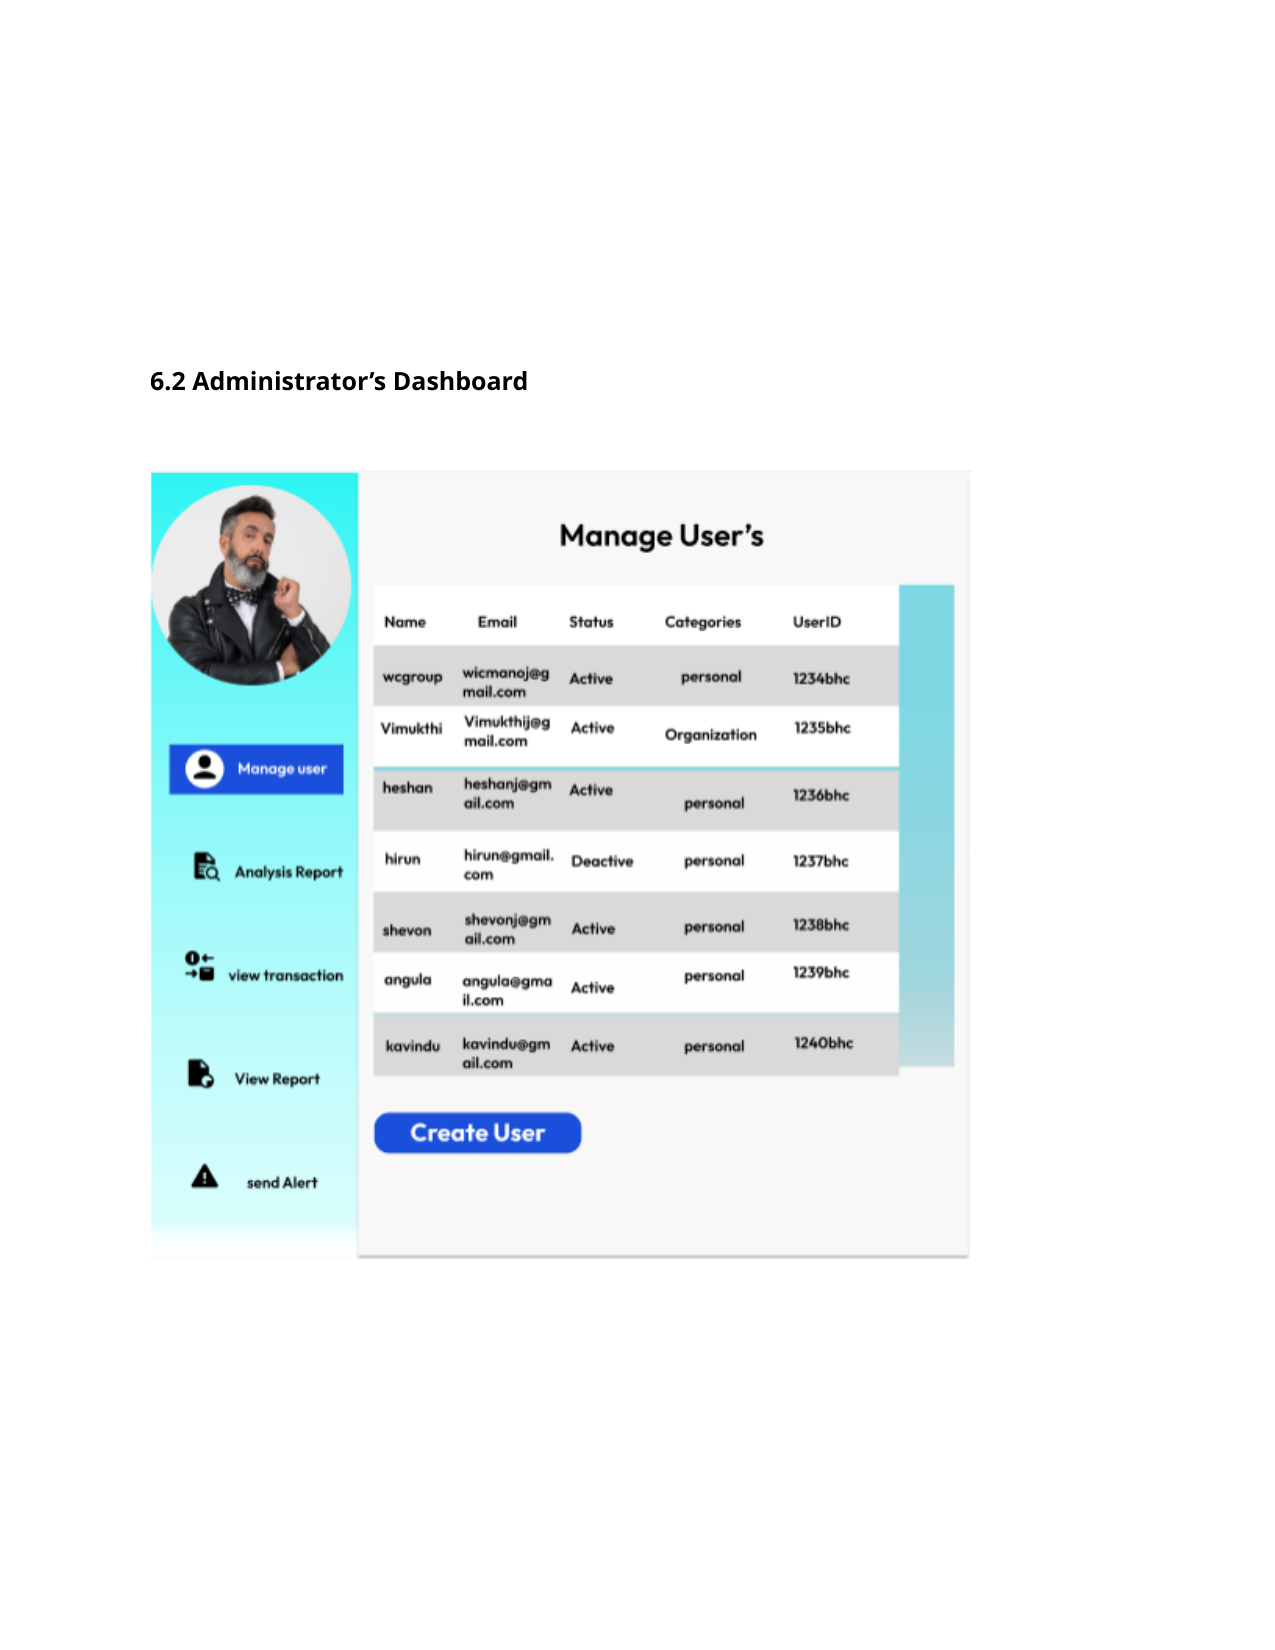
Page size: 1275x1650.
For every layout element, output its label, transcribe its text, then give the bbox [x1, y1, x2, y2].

text 6.2 Administrator’s Dashboard [150, 364, 1125, 398]
picture [150, 470, 972, 1259]
